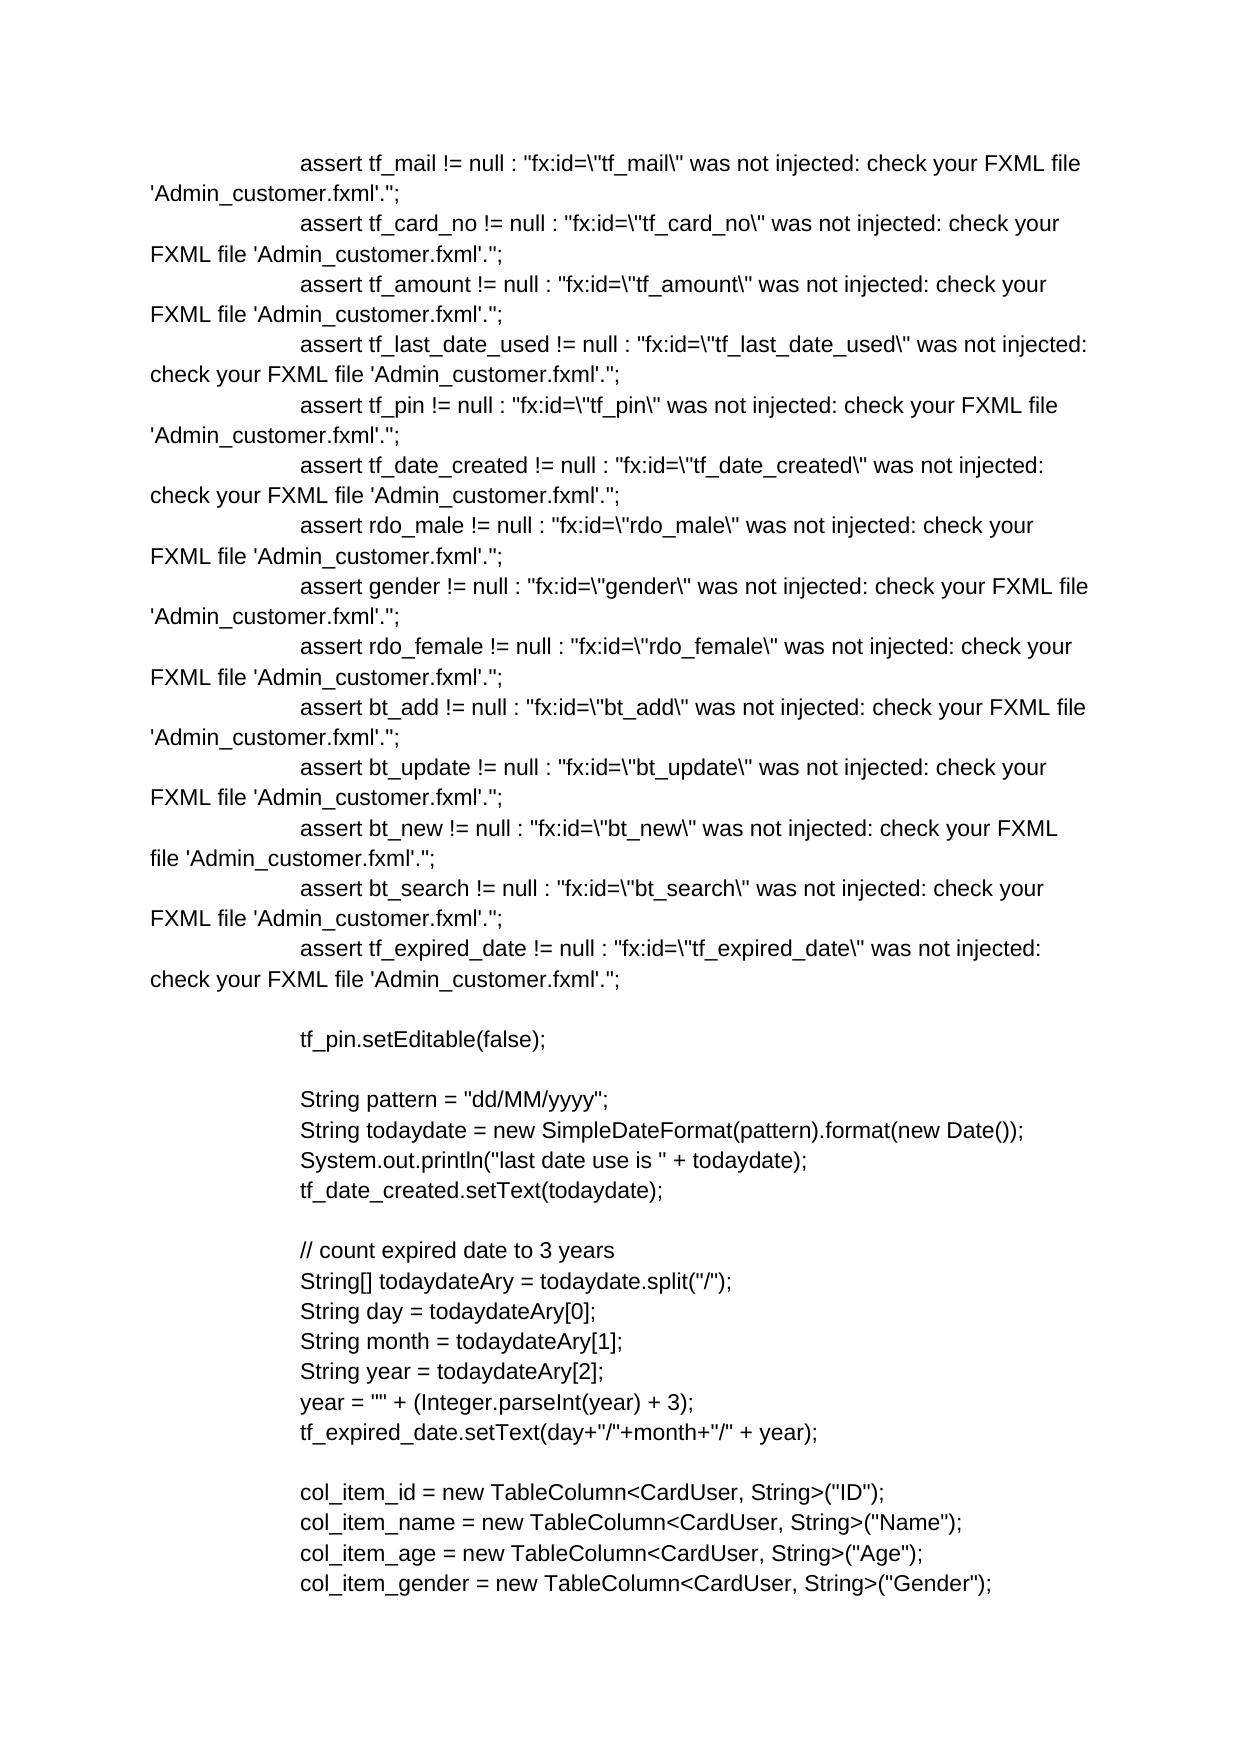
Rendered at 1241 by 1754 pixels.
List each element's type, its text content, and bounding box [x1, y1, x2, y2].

text col_item_id = new TableColumn<CardUser, String>("ID"); [150, 1479, 1090, 1506]
text assert tf_mail != null : "fx:id=\"tf_mail\" was not injected: check your FXML file 'Admin_customer.fxml'."; [150, 150, 1090, 207]
text assert gender != null : "fx:id=\"gender\" was not injected: check your FXML file 'Admin_customer.fxml'."; [150, 573, 1090, 629]
text col_item_gender = new TableColumn<CardUser, String>("Gender"); [150, 1570, 1090, 1596]
text tf_expired_date.setText(day+"/"+month+"/" + year); [150, 1419, 1090, 1445]
text System.out.println("last date use is " + todaydate); [150, 1147, 1090, 1173]
text assert bt_update != null : "fx:id=\"bt_update\" was not injected: check your FXML file 'Admin_customer.fxml'."; [150, 754, 1090, 811]
text year = "" + (Integer.parseInt(year) + 3); [150, 1388, 1090, 1415]
text assert tf_pin != null : "fx:id=\"tf_pin\" was not injected: check your FXML file 'Admin_customer.fxml'."; [150, 392, 1090, 448]
text assert tf_expired_date != null : "fx:id=\"tf_expired_date\" was not injected: check your FXML file 'Admin_customer.fxml'."; [150, 935, 1090, 992]
text assert tf_date_created != null : "fx:id=\"tf_date_created\" was not injected: check your FXML file 'Admin_customer.fxml'."; [150, 452, 1090, 509]
text col_item_age = new TableColumn<CardUser, String>("Age"); [150, 1539, 1090, 1566]
text assert rdo_male != null : "fx:id=\"rdo_male\" was not injected: check your FXML file 'Admin_customer.fxml'."; [150, 512, 1090, 569]
text assert bt_add != null : "fx:id=\"bt_add\" was not injected: check your FXML file 'Admin_customer.fxml'."; [150, 694, 1090, 750]
text String todaydate = new SimpleDateFormat(pattern).format(new Date()); [150, 1117, 1090, 1143]
text String year = todaydateAry[2]; [150, 1358, 1090, 1385]
text assert bt_new != null : "fx:id=\"bt_new\" was not injected: check your FXML file 'Admin_customer.fxml'."; [150, 814, 1090, 871]
text assert rdo_female != null : "fx:id=\"rdo_female\" was not injected: check your FXML file 'Admin_customer.fxml'."; [150, 633, 1090, 690]
text assert tf_last_date_used != null : "fx:id=\"tf_last_date_used\" was not injected: check your FXML file 'Admin_customer.fxml'."; [150, 331, 1090, 388]
text String[] todaydateAry = todaydate.split("/"); [150, 1268, 1090, 1294]
text col_item_name = new TableColumn<CardUser, String>("Name"); [150, 1509, 1090, 1536]
text String month = todaydateAry[1]; [150, 1328, 1090, 1354]
text assert tf_card_no != null : "fx:id=\"tf_card_no\" was not injected: check your FXML file 'Admin_customer.fxml'."; [150, 210, 1090, 267]
text // count expired date to 3 years [150, 1237, 1090, 1264]
text assert bt_search != null : "fx:id=\"bt_search\" was not injected: check your FXML file 'Admin_customer.fxml'."; [150, 875, 1090, 932]
text tf_pin.setEditable(false); [150, 1026, 1090, 1052]
text tf_date_created.setText(todaydate); [150, 1177, 1090, 1203]
text String pattern = "dd/MM/yyyy"; [150, 1086, 1090, 1113]
text assert tf_amount != null : "fx:id=\"tf_amount\" was not injected: check your FXML file 'Admin_customer.fxml'."; [150, 271, 1090, 327]
text String day = todaydateAry[0]; [150, 1298, 1090, 1324]
